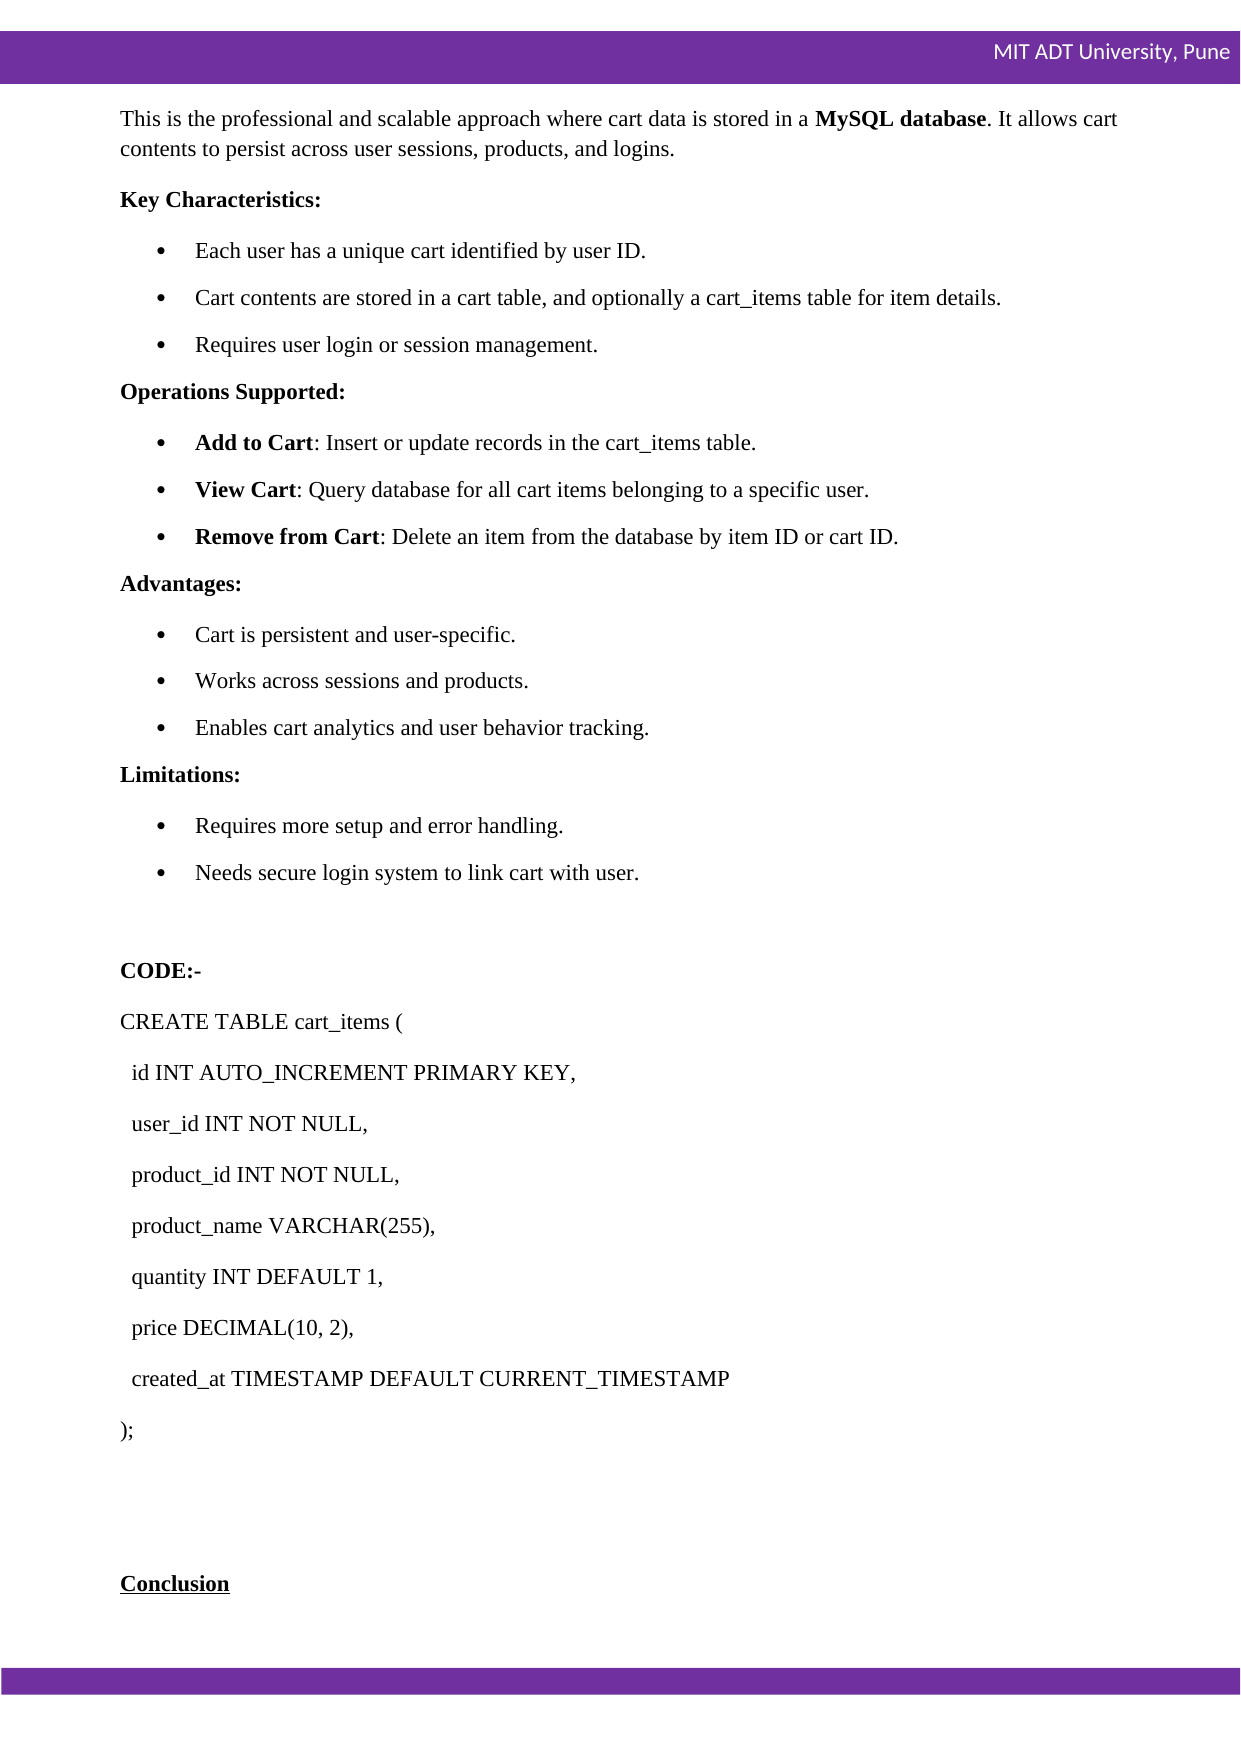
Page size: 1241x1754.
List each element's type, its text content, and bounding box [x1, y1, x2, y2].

text product_id INT NOT NULL, [120, 1161, 1195, 1188]
text CREATE TABLE cart_items ( [120, 1008, 1195, 1034]
list Each user has a unique cart identified by user ID. [157, 237, 1195, 264]
list Requires user login or session management. [157, 331, 1195, 357]
text product_name VARCHAR(255), [120, 1212, 1195, 1239]
list Works across sessions and products. [157, 667, 1195, 694]
list Cart is persistent and user-specific. [157, 621, 1195, 647]
text Conclusion [120, 1569, 1195, 1596]
text CODE:- [120, 957, 1195, 983]
text Operations Supported: [120, 378, 1195, 404]
list Needs secure login system to link cart with user. [157, 859, 1195, 886]
text id INT AUTO_INCREMENT PRIMARY KEY, [120, 1059, 1195, 1086]
list Add to Cart: Insert or update records in the cart_items table. [157, 429, 1195, 455]
text Advantages: [120, 569, 1195, 596]
text quantity INT DEFAULT 1, [120, 1263, 1195, 1290]
text ); [120, 1416, 1195, 1443]
list View Cart: Query database for all cart items belonging to a specific user. [157, 476, 1195, 502]
text user_id INT NOT NULL, [120, 1110, 1195, 1137]
list Enables cart analytics and user behavior tracking. [157, 714, 1195, 741]
text price DECIMAL(10, 2), [120, 1314, 1195, 1341]
list Cart contents are stored in a cart table, and optionally a cart_items table for item details. [157, 284, 1195, 311]
text This is the professional and scalable approach where cart data is stored in a MySQL database. It allows cart contents to persist across user sessions, products, and logins. [120, 105, 1195, 162]
list Remove from Cart: Delete an item from the database by item ID or cart ID. [157, 523, 1195, 549]
text Key Characteristics: [120, 186, 1195, 213]
text created_at TIMESTAMP DEFAULT CURRENT_TIMESTAMP [120, 1365, 1195, 1392]
text Limitations: [120, 761, 1195, 788]
list Requires more setup and error handling. [157, 812, 1195, 839]
